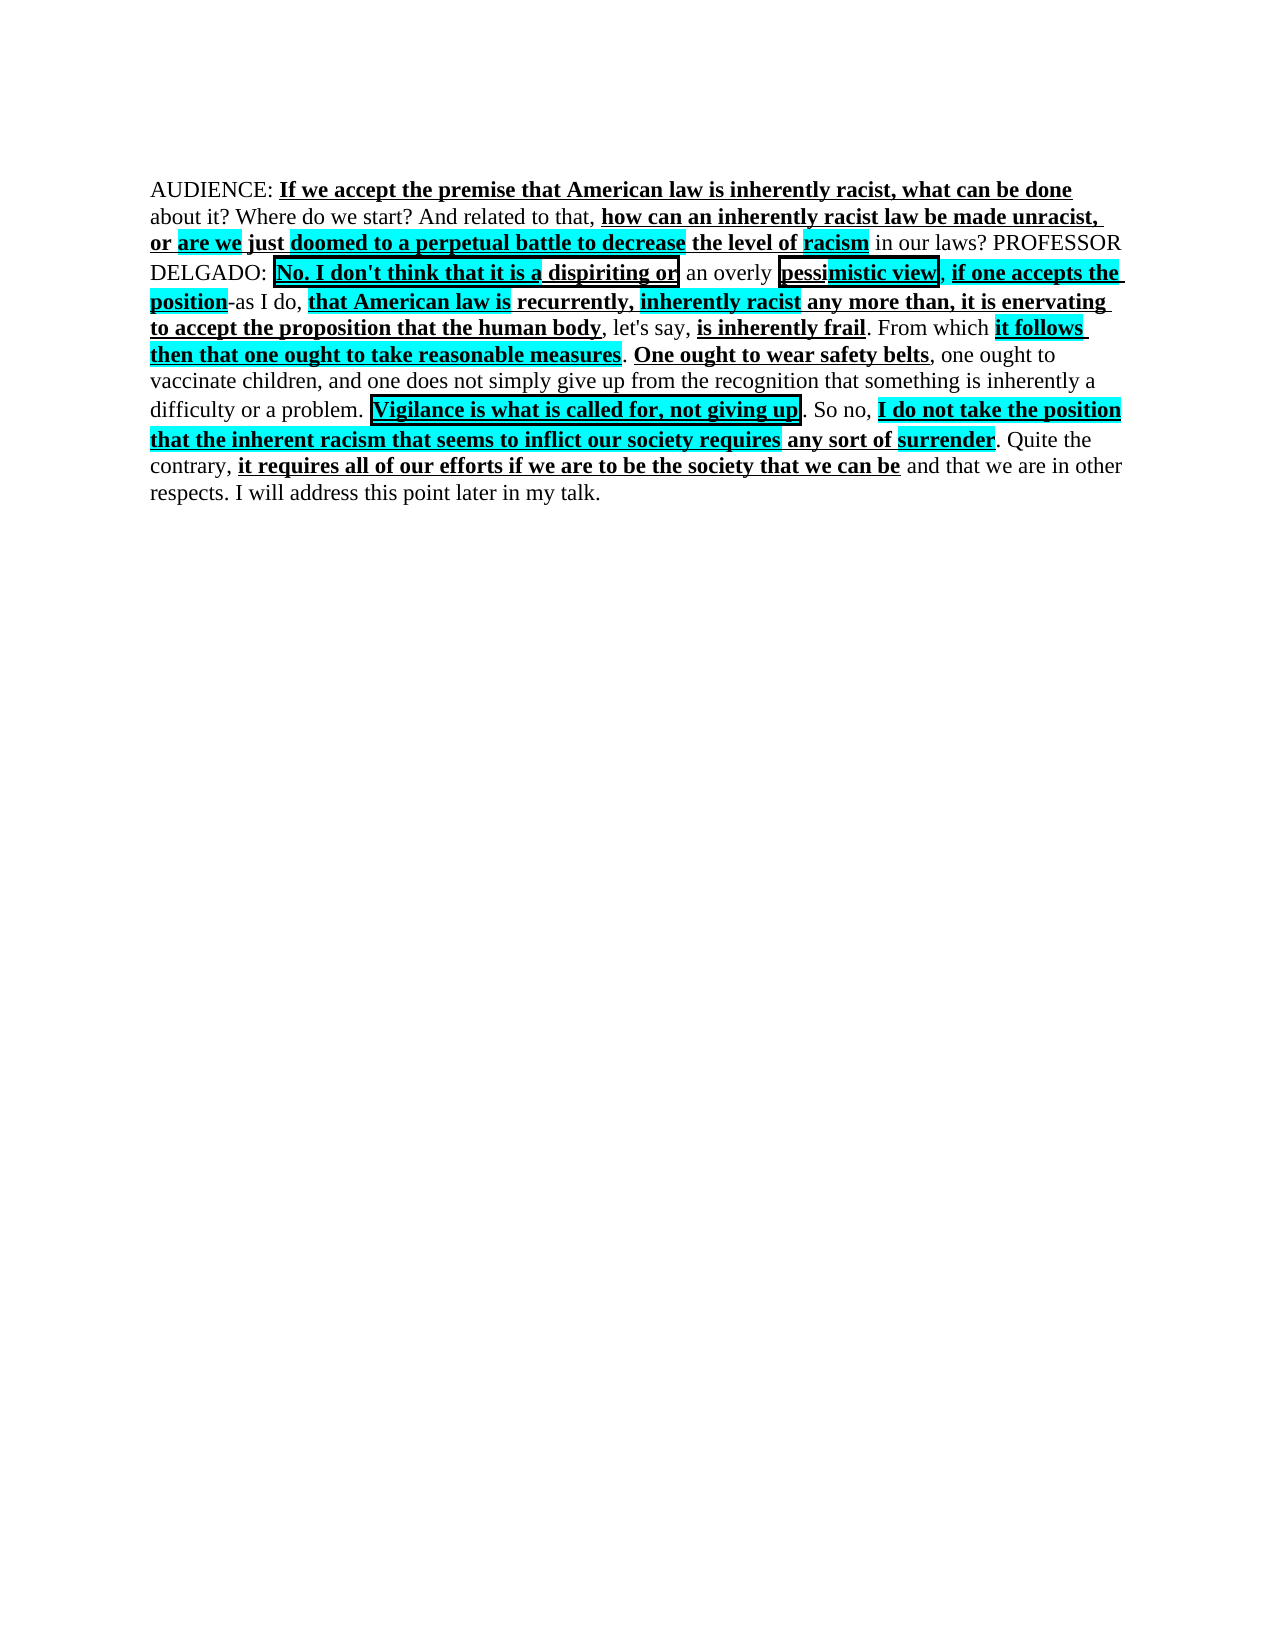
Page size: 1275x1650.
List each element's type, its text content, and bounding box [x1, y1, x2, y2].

text AUDIENCE: If we accept the premise that American law is inherently racist, what can be done about it? Where do we start? And related to that, how can an inherently racist law be made unracist, or are we just doomed to a perpetual battle to decrease the level of racism in our laws? PROFESSOR DELGADO: No. I don't think that it is a dispiriting or an overly pessimistic view, if one accepts the position-as I do, that American law is recurrently, inherently racist any more than, it is enervating to accept the proposition that the human body, let's say, is inherently frail. From which it follows then that one ought to take reasonable measures. One ought to wear safety belts, one ought to vaccinate children, and one does not simply give up from the recognition that something is inherently a difficulty or a problem. Vigilance is what is called for, not giving up. So no, I do not take the position that the inherent racism that seems to inflict our society requires any sort of surrender. Quite the contrary, it requires all of our efforts if we are to be the society that we can be and that we are in other respects. I will address this point later in my talk. [150, 176, 1125, 281]
text AUDIENCE: If we accept the premise that American law is inherently racist, what can be done about it? Where do we start? And related to that, how can an inherently racist law be made unracist, or are we just doomed to a perpetual battle to decrease the level of racism in our laws? PROFESSOR DELGADO: No. I don't think that it is a dispiriting or an overly pessimistic view, if one accepts the position-as I do, that American law is recurrently, inherently racist any more than, it is enervating to accept the proposition that the human body, let's say, is inherently frail. From which it follows then that one ought to take reasonable measures. One ought to wear safety belts, one ought to vaccinate children, and one does not simply give up from the recognition that something is inherently a difficulty or a problem. Vigilance is what is called for, not giving up. So no, I do not take the position that the inherent racism that seems to inflict our society requires any sort of surrender. Quite the contrary, it requires all of our efforts if we are to be the society that we can be and that we are in other respects. I will address this point later in my talk. [150, 253, 1125, 505]
